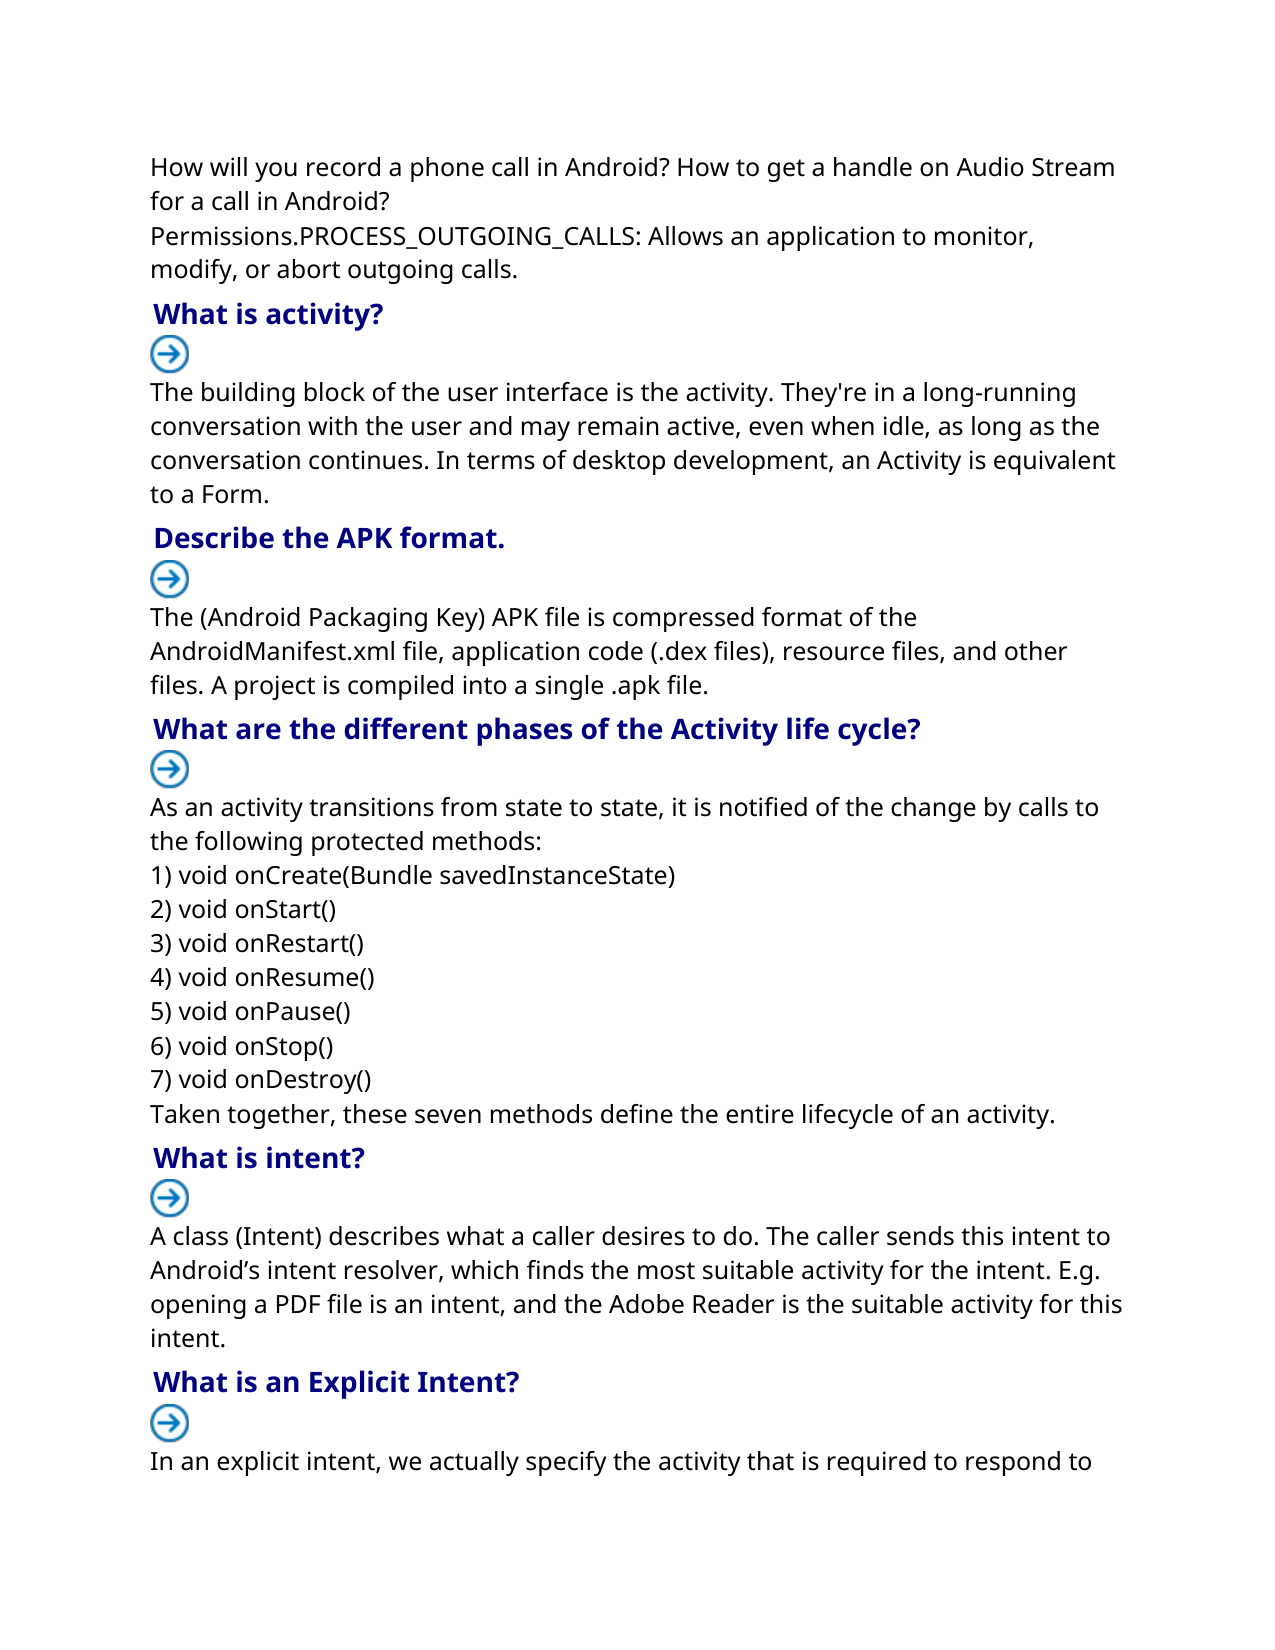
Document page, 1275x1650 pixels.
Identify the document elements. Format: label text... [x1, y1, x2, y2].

text What is activity? [153, 294, 1122, 332]
text What is intent? [153, 1138, 1122, 1176]
picture [150, 335, 189, 375]
text As an activity transitions from state to state, it is notified of the change by calls to the following protected methods: 1) void onCreate(Bundle savedInstanceState) 2) void onStart() 3) void onRestart() 4) void onResume() 5) void onPause() 6) void onStop() 7) void onDestroy() Taken together, these seven methods define the entire lifecycle of an activity. [189, 751, 1125, 1130]
text Describe the APK format. [153, 519, 1122, 557]
text The (Android Packaging Key) APK file is compressed format of the AndroidManifest.xml file, application code (.dex files), resource files, and other files. A project is compiled into a single .apk file. [189, 560, 1125, 701]
picture [150, 750, 189, 790]
text The building block of the user interface is the activity. They're in a long-running conversation with the user and may remain active, even when idle, as long as the conversation continues. In terms of desktop development, an Activity is equivalent to a Form. [189, 336, 1125, 511]
text What are the different phases of the Activity life cycle? [153, 709, 1122, 747]
text What is an Explicit Intent? [153, 1363, 1122, 1401]
picture [150, 560, 189, 599]
picture [150, 1404, 189, 1443]
picture [150, 1179, 189, 1219]
text A class (Intent) describes what a caller desires to do. The caller sends this intent to Android’s intent resolver, which finds the most suitable activity for the intent. E.g. opening a PDF file is an intent, and the Adobe Reader is the suitable activity for this intent. [189, 1179, 1125, 1355]
